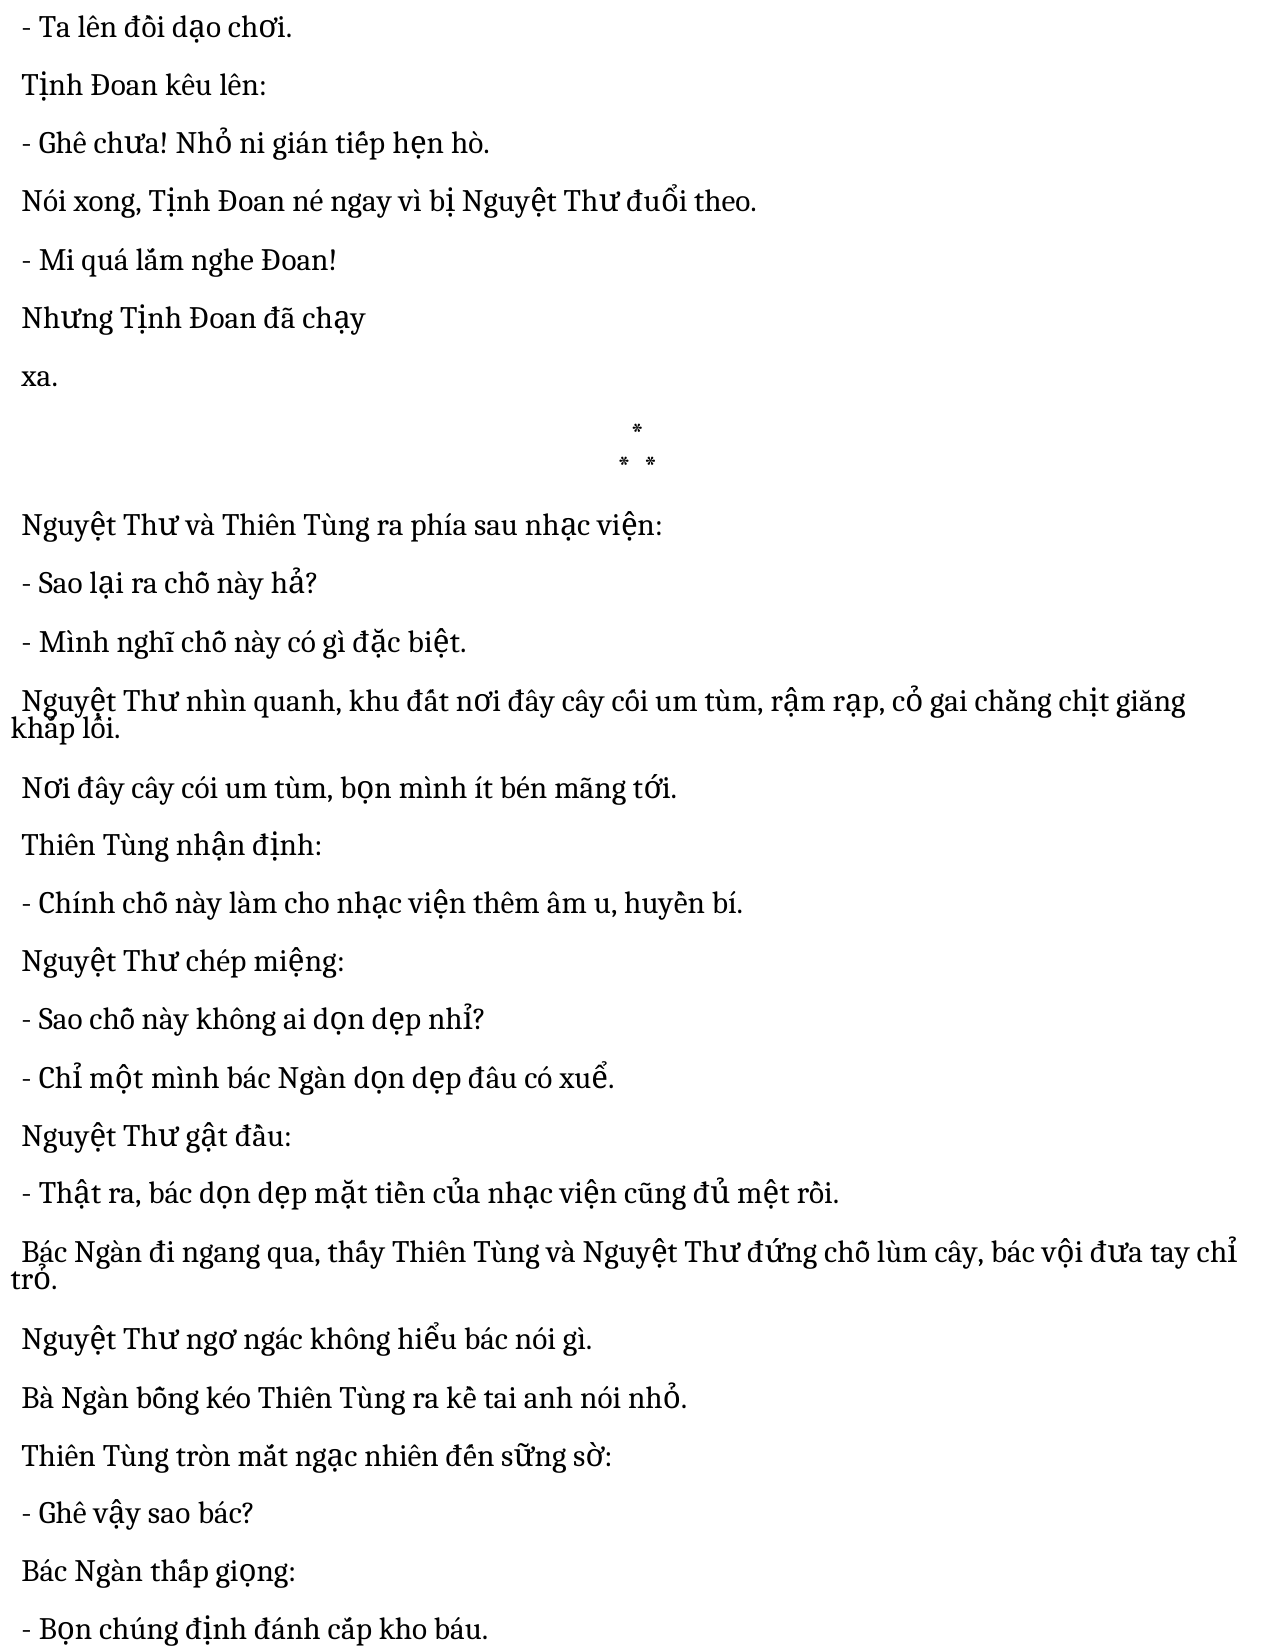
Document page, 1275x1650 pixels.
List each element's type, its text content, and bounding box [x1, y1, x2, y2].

list Ta lên đồi dạo chơi. Tịnh Đoan kêu lên: [21, 9, 298, 103]
list Bọn chúng định đánh cắp kho báu. [21, 1612, 1275, 1647]
list Ghê vậy sao bác? Bác Ngàn thấp giọng: [21, 1496, 303, 1589]
text *** Nguyệt Thư và Thiên Tùng ra phía sau nhạc viện: [21, 416, 692, 543]
list Sao lại ra chỗ này hả? [21, 565, 1275, 601]
list Thật ra, bác dọn dẹp mặt tiền của nhạc viện cũng đủ mệt rồi. [21, 1176, 1275, 1212]
text Bà Ngàn bỗng kéo Thiên Tùng ra kề tai anh nói nhỏ. Thiên Tùng tròn mắt ngạc nhiên đến sững sờ: [21, 1380, 754, 1474]
text Nơi đây cây cói um tùm, bọn mình ít bén mãng tới. Thiên Tùng nhận định: [21, 770, 754, 864]
list Mình nghĩ chỗ này có gì đặc biệt. [21, 624, 1275, 660]
list Chính chỗ này làm cho nhạc viện thêm âm u, huyền bí. Nguyệt Thư chép miệng: [21, 886, 754, 979]
list Mi quá lắm nghe Đoan! Nhưng Tịnh Đoan đã chạy xa. [21, 242, 409, 394]
text Nguyệt Thư nhìn quanh, khu đất nơi đây cây cối um tùm, rậm rạp, cỏ gai chằng chịt giăng khắp lối. [10, 688, 1250, 746]
list Chỉ một mình bác Ngàn dọn dẹp đâu có xuể. Nguyệt Thư gật đầu: [21, 1060, 618, 1154]
text Nói xong, Tịnh Đoan né ngay vì bị Nguyệt Thư đuổi theo. [21, 184, 1275, 219]
text Bác Ngàn đi ngang qua, thấy Thiên Tùng và Nguyệt Thư đứng chỗ lùm cây, bác vội đưa tay chỉ trỏ. [10, 1240, 1275, 1297]
list Sao chỗ này không ai dọn dẹp nhỉ? [21, 1001, 1275, 1037]
list Ghê chưa! Nhỏ ni gián tiếp hẹn hò. [21, 125, 1275, 161]
text Nguyệt Thư ngơ ngác không hiểu bác nói gì. [21, 1322, 1275, 1357]
